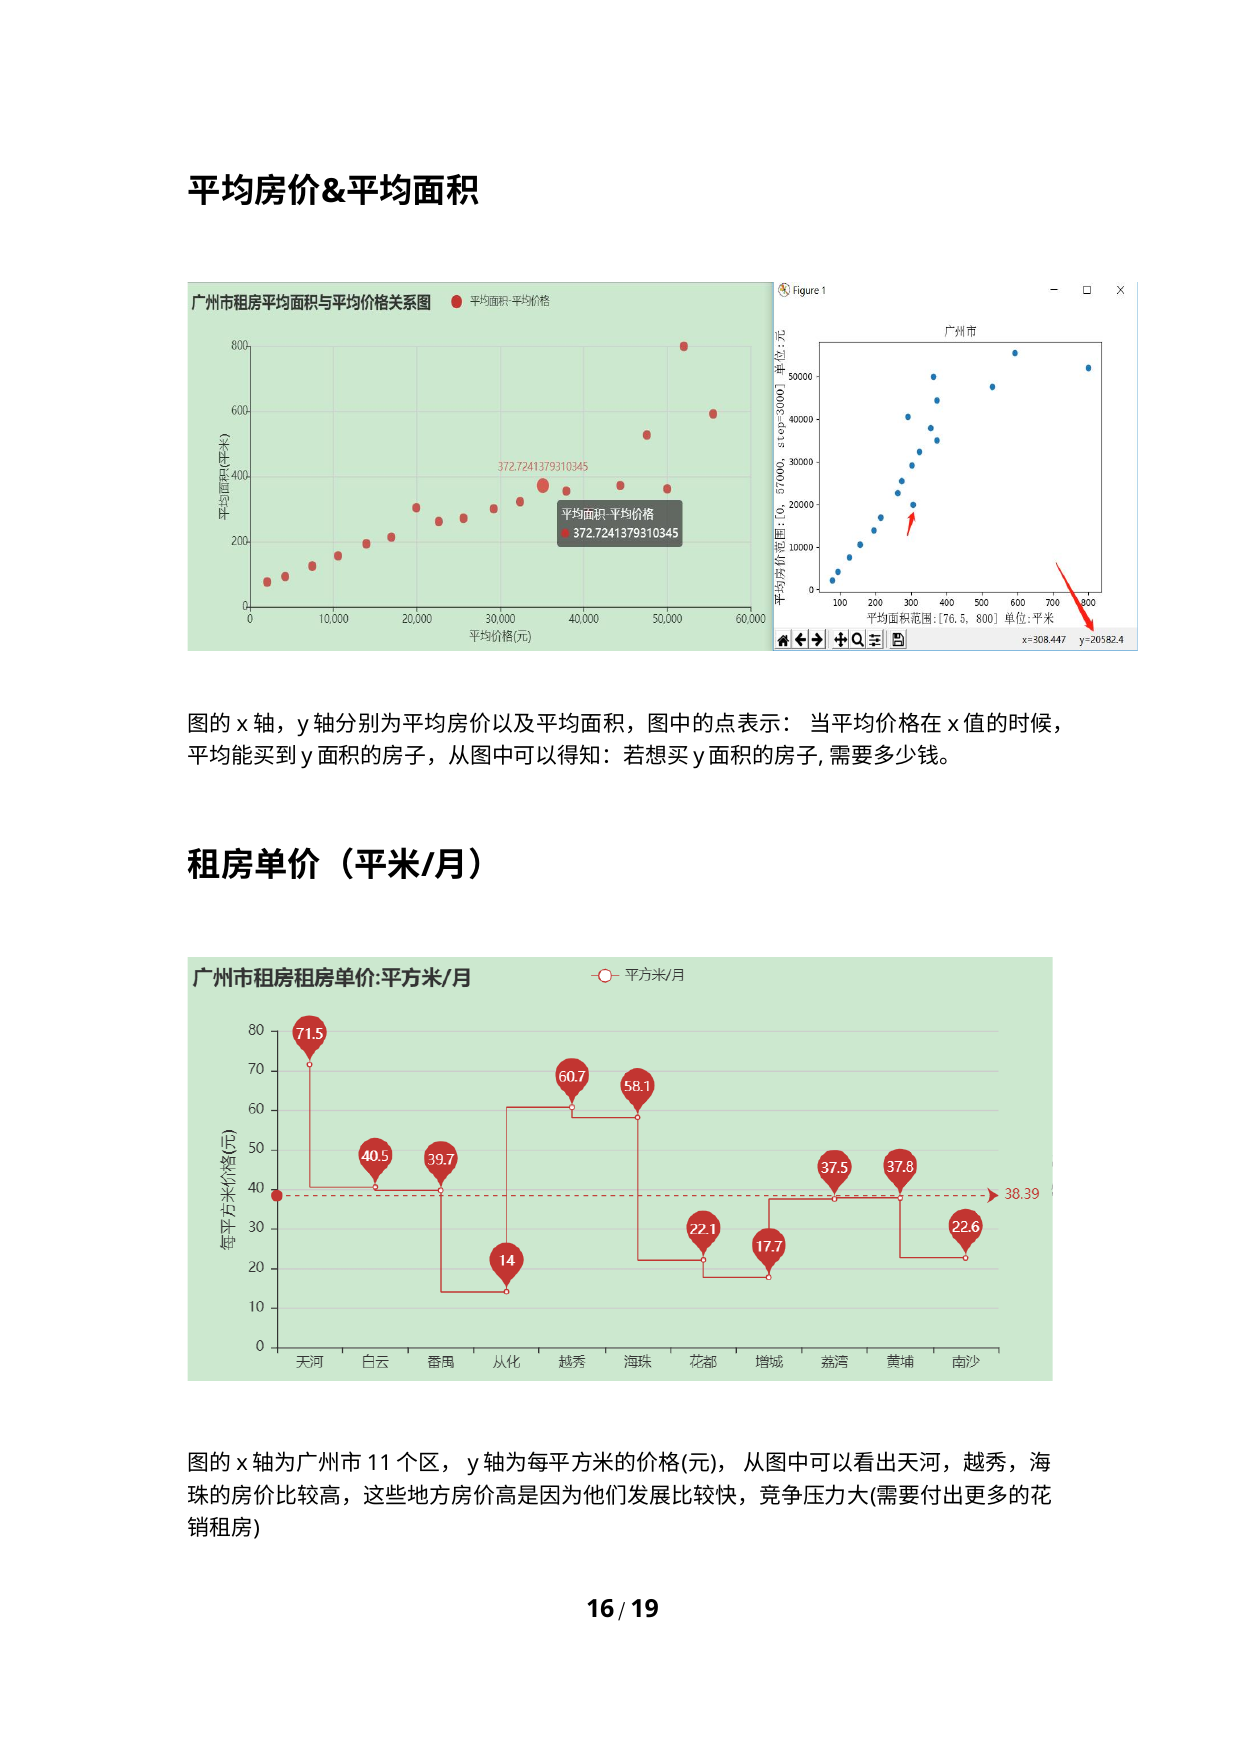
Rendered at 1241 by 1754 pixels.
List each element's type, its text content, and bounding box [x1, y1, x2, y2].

picture [187, 282, 1138, 651]
text 图的x轴为广州市11个区， y轴为每平方米的价格(元)， 从图中可以看出天河，越秀，海珠的房价比较高，这些地方房价高是因为他们发展比较快，竞争压力大(需要付出更多的花销租房) [187, 1445, 1053, 1542]
subtitle 租房单价（平米/月） [187, 830, 1053, 895]
subtitle 平均房价&平均面积 [187, 156, 1053, 221]
picture [187, 957, 1053, 1381]
text 图的x轴，y轴分别为平均房价以及平均面积，图中的点表示： 当平均价格在x值的时候，平均能买到y面积的房子，从图中可以得知：若想买y面积的房子, 需要多少钱。 [187, 705, 1053, 770]
